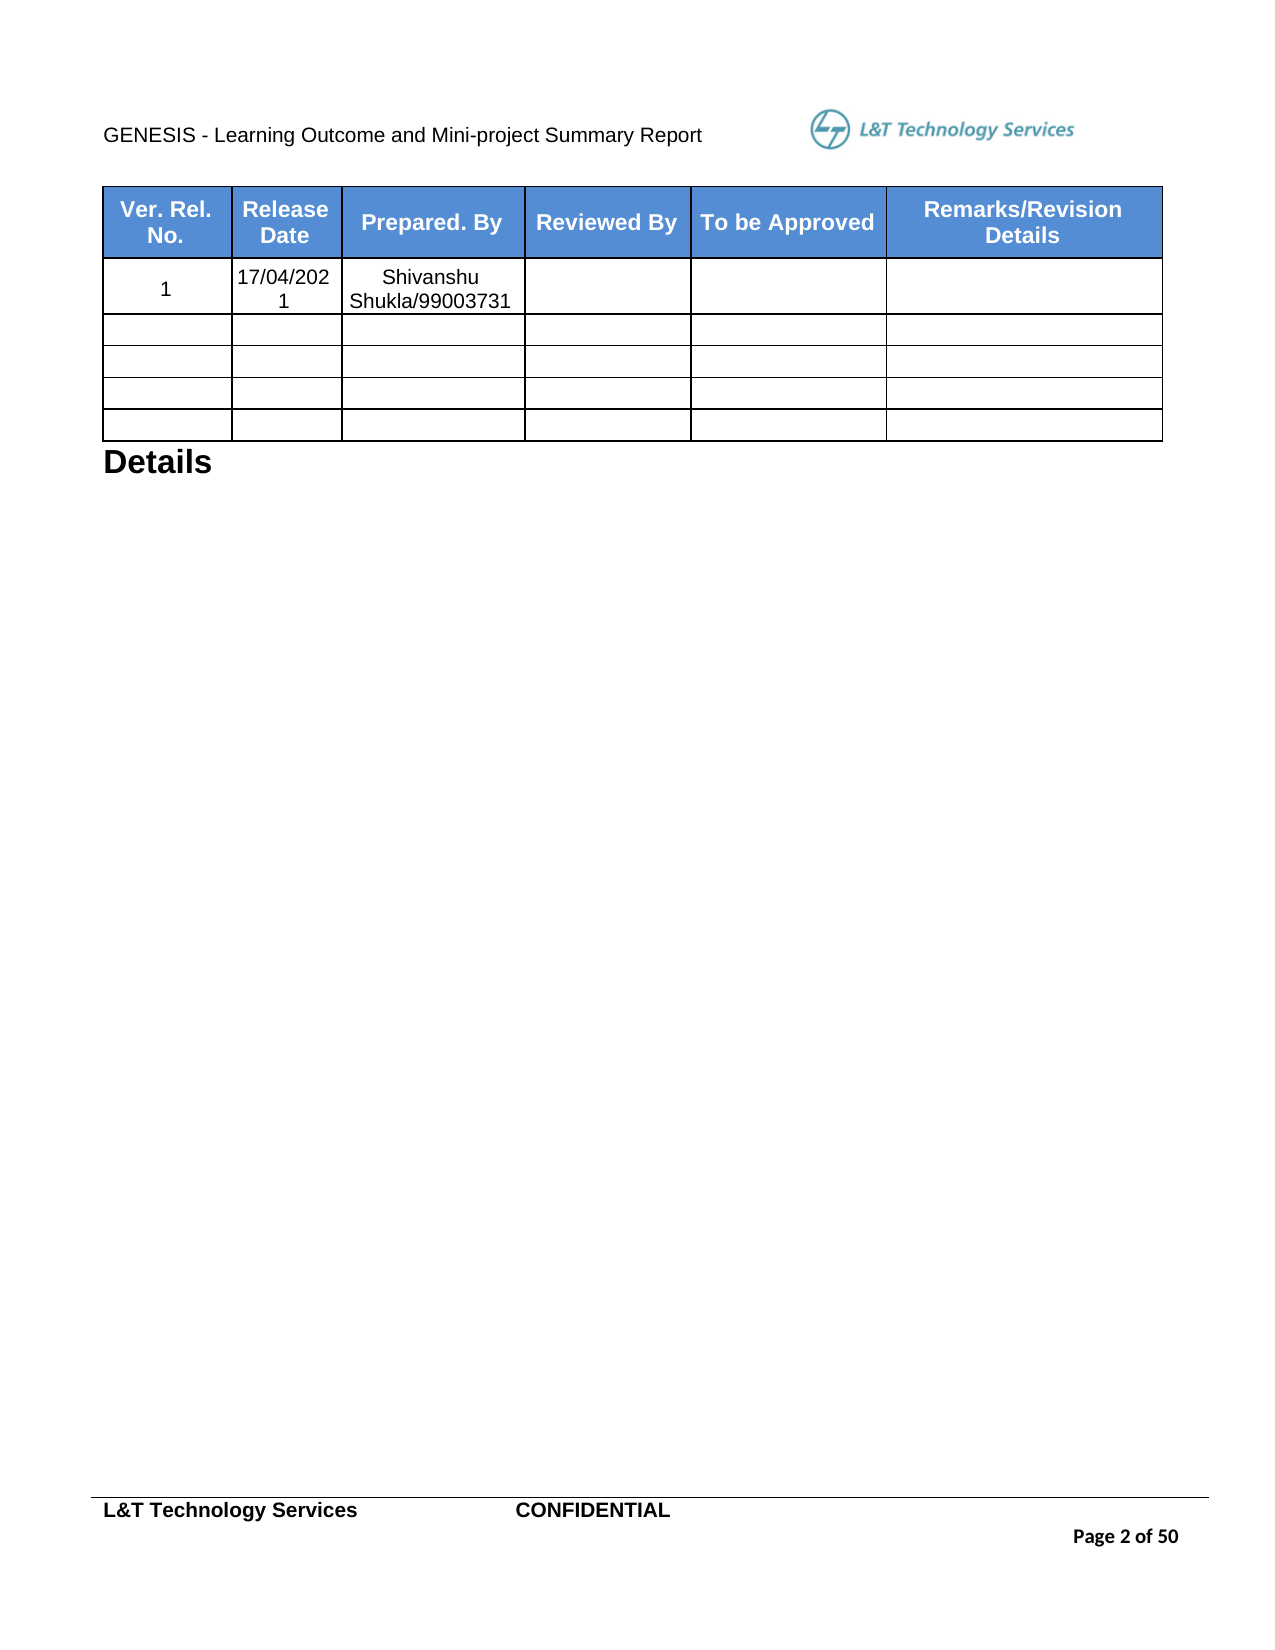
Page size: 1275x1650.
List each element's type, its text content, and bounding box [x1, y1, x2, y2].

table_cell [104, 410, 231, 440]
table_cell [887, 346, 1162, 377]
table_cell [104, 315, 231, 345]
table_cell [104, 346, 231, 377]
table_cell [233, 378, 341, 408]
table_cell [526, 378, 690, 408]
table_cell [526, 315, 690, 345]
table_cell [526, 259, 690, 313]
table_cell [343, 315, 524, 345]
table_cell [104, 378, 231, 408]
picture [808, 98, 1075, 162]
table_cell [233, 346, 341, 377]
table_cell [526, 346, 690, 377]
table_header Reviewed By [526, 187, 690, 257]
table_cell [233, 315, 341, 345]
table_header Remarks/Revision Details [887, 187, 1162, 257]
table_header Release Date [233, 187, 341, 257]
table_cell 17/04/2021 [233, 259, 341, 313]
table_header Prepared. By [343, 187, 524, 257]
table_cell Shivanshu Shukla/99003731 [343, 259, 524, 313]
table_cell 1 [104, 259, 231, 313]
table_cell [887, 378, 1162, 408]
table_cell [343, 346, 524, 377]
table_cell [233, 410, 341, 440]
table_cell [692, 346, 886, 377]
table_cell [887, 259, 1162, 313]
table_cell [692, 259, 886, 313]
table_cell [692, 410, 886, 440]
table_cell [887, 410, 1162, 440]
table_cell [692, 315, 886, 345]
table_cell [692, 378, 886, 408]
table_cell [343, 378, 524, 408]
table_cell [526, 410, 690, 440]
table_cell [887, 315, 1162, 345]
text Details [103, 442, 1162, 480]
table_cell [343, 410, 524, 440]
table_header To be Approved [692, 187, 886, 257]
table_header Ver. Rel. No. [104, 187, 231, 257]
